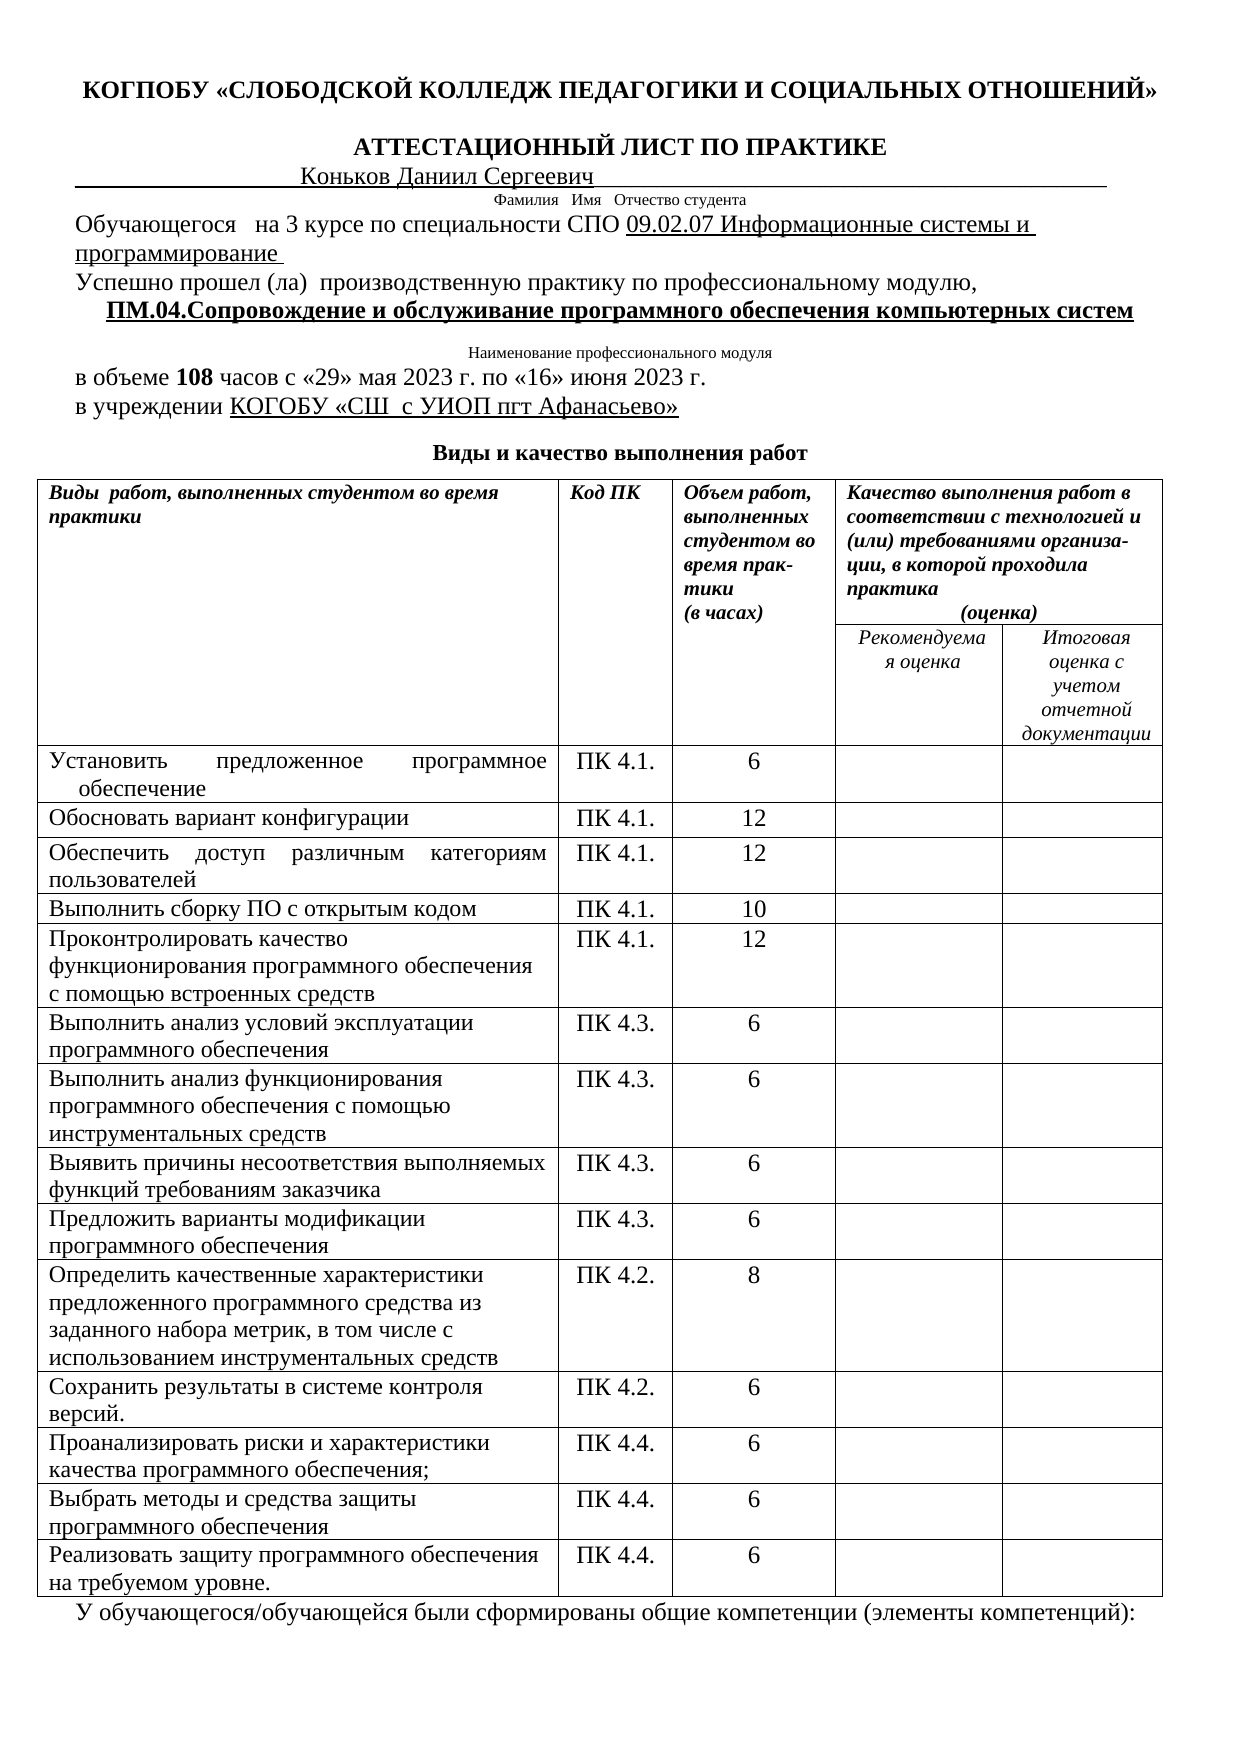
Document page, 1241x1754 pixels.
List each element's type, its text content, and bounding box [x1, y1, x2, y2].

table_cell [1003, 1008, 1162, 1063]
table_cell ПК 4.1. [559, 924, 672, 1007]
table_cell [836, 803, 1002, 837]
text Фамилия Имя Отчество студента [75, 190, 1165, 209]
text Успешно прошел (ла) производственную практику по профессиональному модулю, [75, 267, 1165, 295]
table_cell [1003, 894, 1162, 923]
table_cell 6 [673, 1540, 835, 1596]
table_cell 12 [673, 803, 835, 837]
table_cell Сохранить результаты в системе контроля версий. [38, 1372, 558, 1427]
table_cell 6 [673, 1484, 835, 1539]
table_cell ПК 4.4. [559, 1428, 672, 1483]
table_cell Определить качественные характеристики предложенного программного средства из заданного набора метрик, в том числе с использованием инструментальных средств [38, 1260, 558, 1371]
text Обучающегося на 3 курсе по специальности СПО 09.02.07 Информационные системы и программирование [75, 209, 1165, 267]
table_cell ПК 4.3. [559, 1204, 672, 1259]
table_cell Установить предложенное программное обеспечение [38, 746, 558, 802]
table_cell 6 [673, 1064, 835, 1147]
table_cell ПК 4.2. [559, 1260, 672, 1371]
table_cell ПК 4.2. [559, 1372, 672, 1427]
table_cell Выявить причины несоответствия выполняемых функций требованиям заказчика [38, 1148, 558, 1203]
text Наименование профессионального модуля [75, 343, 1165, 362]
table_cell [1003, 838, 1162, 893]
text в учреждении КОГОБУ «СШ с УИОП пгт Афанасьево» [75, 391, 1165, 420]
table_cell 6 [673, 746, 835, 802]
table_cell 10 [673, 894, 835, 923]
table_cell 12 [673, 838, 835, 893]
table_cell [1003, 1064, 1162, 1147]
table_header Качество выполнения работ в соответствии с технологией и (или) требованиями организации, в которой проходила практика (оценка) [836, 480, 1162, 624]
table_cell Обосновать вариант конфигурации [38, 803, 558, 837]
text АТТЕСТАЦИОННЫЙ ЛИСТ ПО ПРАКТИКЕ [75, 132, 1165, 161]
table_cell ПК 4.3. [559, 1064, 672, 1147]
table_header Виды работ, выполненных студентом во время практики [38, 480, 558, 745]
table_cell ПК 4.4. [559, 1484, 672, 1539]
table_cell 6 [673, 1204, 835, 1259]
text ПМ.04.Сопровождение и обслуживание программного обеспечения компьютерных систем [75, 295, 1165, 324]
table_cell 6 [673, 1372, 835, 1427]
table_cell Выполнить анализ условий эксплуатации программного обеспечения [38, 1008, 558, 1063]
table_cell Итоговая оценка с учетом отчетной документации [1003, 625, 1162, 745]
table_cell Реализовать защиту программного обеспечения на требуемом уровне. [38, 1540, 558, 1596]
table_cell 6 [673, 1428, 835, 1483]
table_cell ПК 4.1. [559, 894, 672, 923]
table_cell 12 [673, 924, 835, 1007]
text У обучающегося/обучающейся были сформированы общие компетенции (элементы компетенций): [75, 1597, 1165, 1625]
text КОГПОБУ «СЛОБОДСКОЙ КОЛЛЕДЖ ПЕДАГОГИКИ И СОЦИАЛЬНЫХ ОТНОШЕНИЙ» [75, 75, 1165, 104]
table_cell [836, 838, 1002, 893]
table_cell [836, 1260, 1002, 1371]
table_cell [1003, 1372, 1162, 1427]
table_cell ПК 4.1. [559, 746, 672, 802]
table_cell [1003, 746, 1162, 802]
table_cell [836, 1484, 1002, 1539]
table_cell [836, 1428, 1002, 1483]
table_cell [1003, 1540, 1162, 1596]
text Виды и качество выполнения работ [75, 439, 1165, 466]
table_cell Рекомендуемая оценка [836, 625, 1002, 745]
table_cell [836, 1540, 1002, 1596]
table_cell Предложить варианты модификации программного обеспечения [38, 1204, 558, 1259]
table_cell 6 [673, 1008, 835, 1063]
table_cell Обеспечить доступ различным категориям пользователей [38, 838, 558, 893]
table_cell [1003, 803, 1162, 837]
table_cell [836, 1008, 1002, 1063]
table_cell ПК 4.4. [559, 1540, 672, 1596]
table_cell [836, 1204, 1002, 1259]
table_cell Проконтролировать качество функционирования программного обеспечения с помощью встроенных средств [38, 924, 558, 1007]
table_cell [1003, 1428, 1162, 1483]
table_header Объем работ, выполненных студентом во время практики (в часах) [673, 480, 835, 745]
table_cell [836, 746, 1002, 802]
table_cell 8 [673, 1260, 835, 1371]
table_cell [836, 894, 1002, 923]
table_cell [1003, 1484, 1162, 1539]
table_cell [1003, 1260, 1162, 1371]
table_cell Выполнить сборку ПО с открытым кодом [38, 894, 558, 923]
table_cell ПК 4.1. [559, 803, 672, 837]
table_cell [1003, 924, 1162, 1007]
table_cell ПК 4.1. [559, 838, 672, 893]
table_cell [836, 1064, 1002, 1147]
table_cell ПК 4.3. [559, 1148, 672, 1203]
table_cell ПК 4.3. [559, 1008, 672, 1063]
table_cell 6 [673, 1148, 835, 1203]
table_cell Проанализировать риски и характеристики качества программного обеспечения; [38, 1428, 558, 1483]
text __________________Коньков Даниил Сергеевич_________________________________________ [75, 161, 1165, 190]
table_cell [836, 1372, 1002, 1427]
table_cell [836, 1148, 1002, 1203]
table_cell [836, 924, 1002, 1007]
table_cell [1003, 1204, 1162, 1259]
table_header Код ПК [559, 480, 672, 745]
table_cell Выбрать методы и средства защиты программного обеспечения [38, 1484, 558, 1539]
text в объеме 108 часов с «29» мая 2023 г. по «16» июня 2023 г. [75, 362, 1165, 391]
table_cell [1003, 1148, 1162, 1203]
table_cell Выполнить анализ функционирования программного обеспечения с помощью инструментальных средств [38, 1064, 558, 1147]
